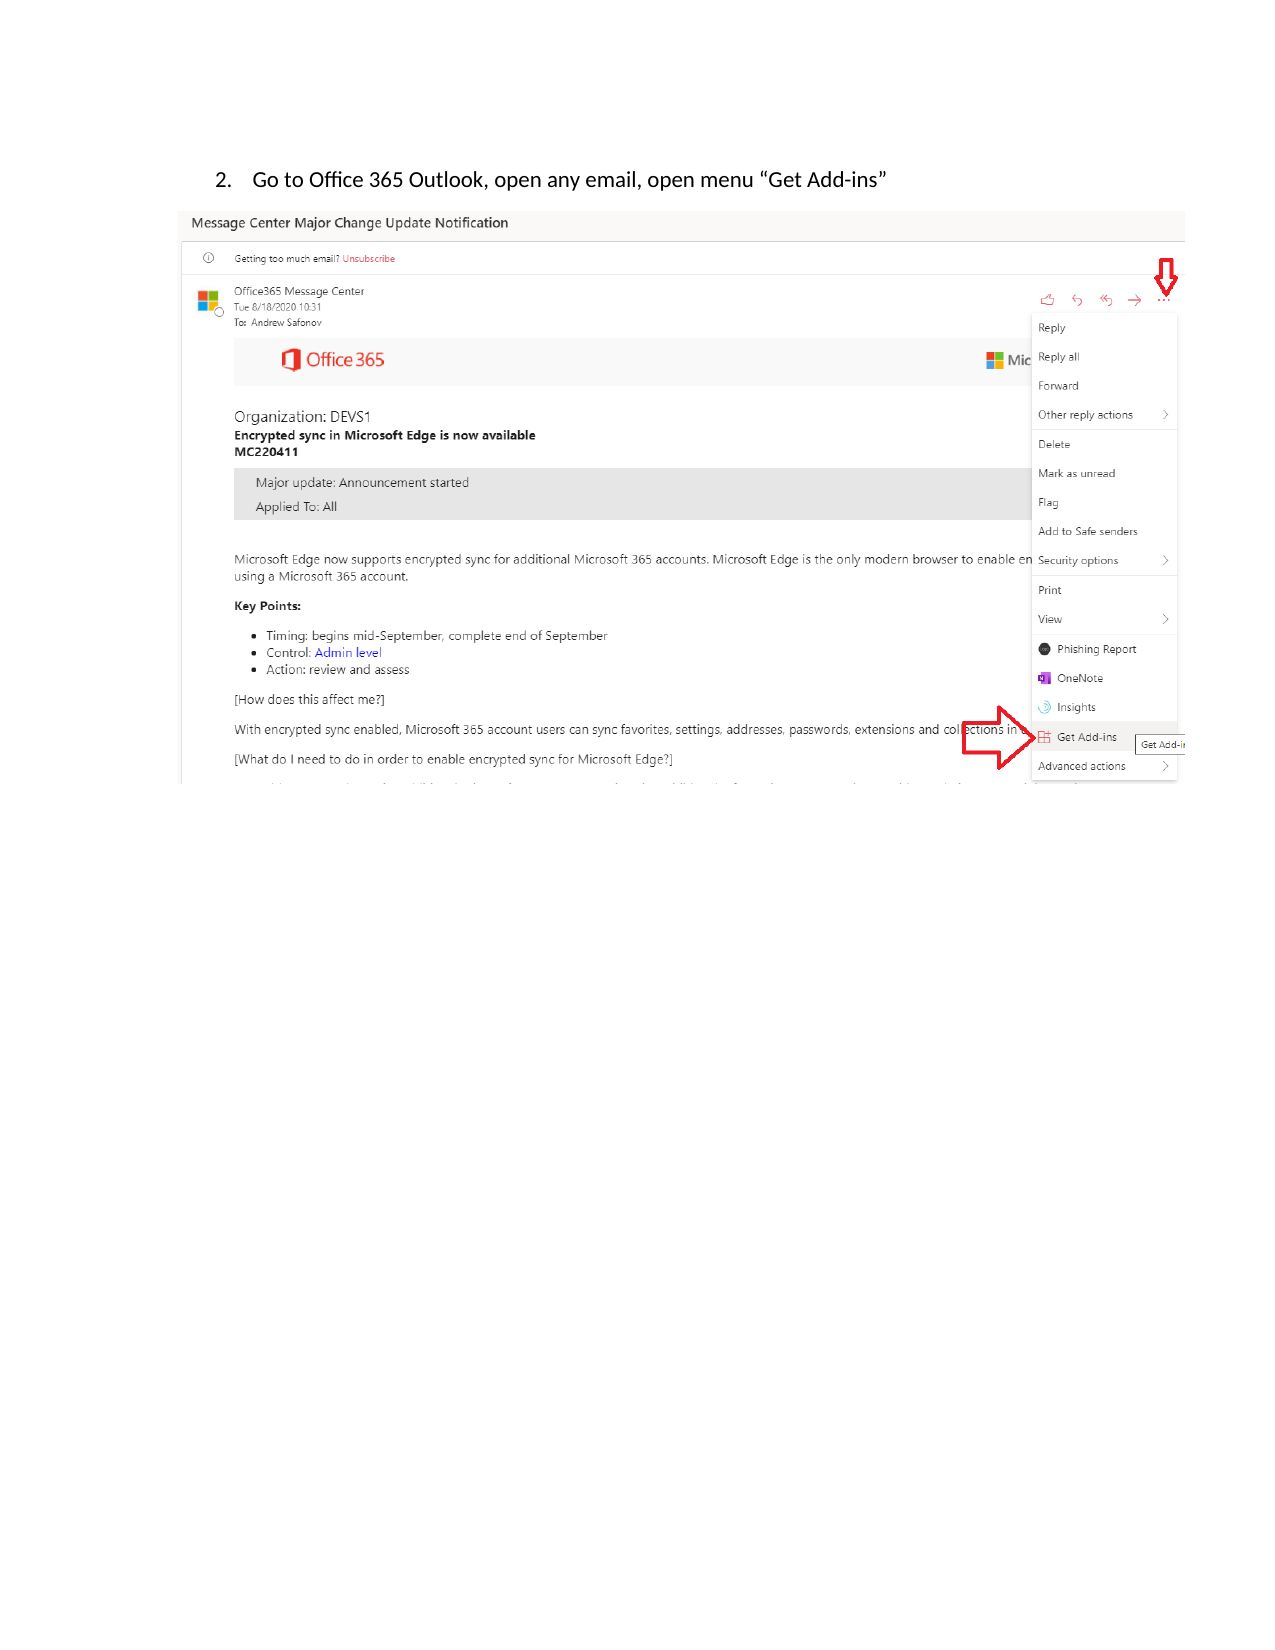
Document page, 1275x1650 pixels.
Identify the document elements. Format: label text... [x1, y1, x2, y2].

picture [177, 211, 1185, 784]
list Go to Office 365 Outlook, open any email, open menu “Get Add-ins” [215, 165, 1186, 193]
